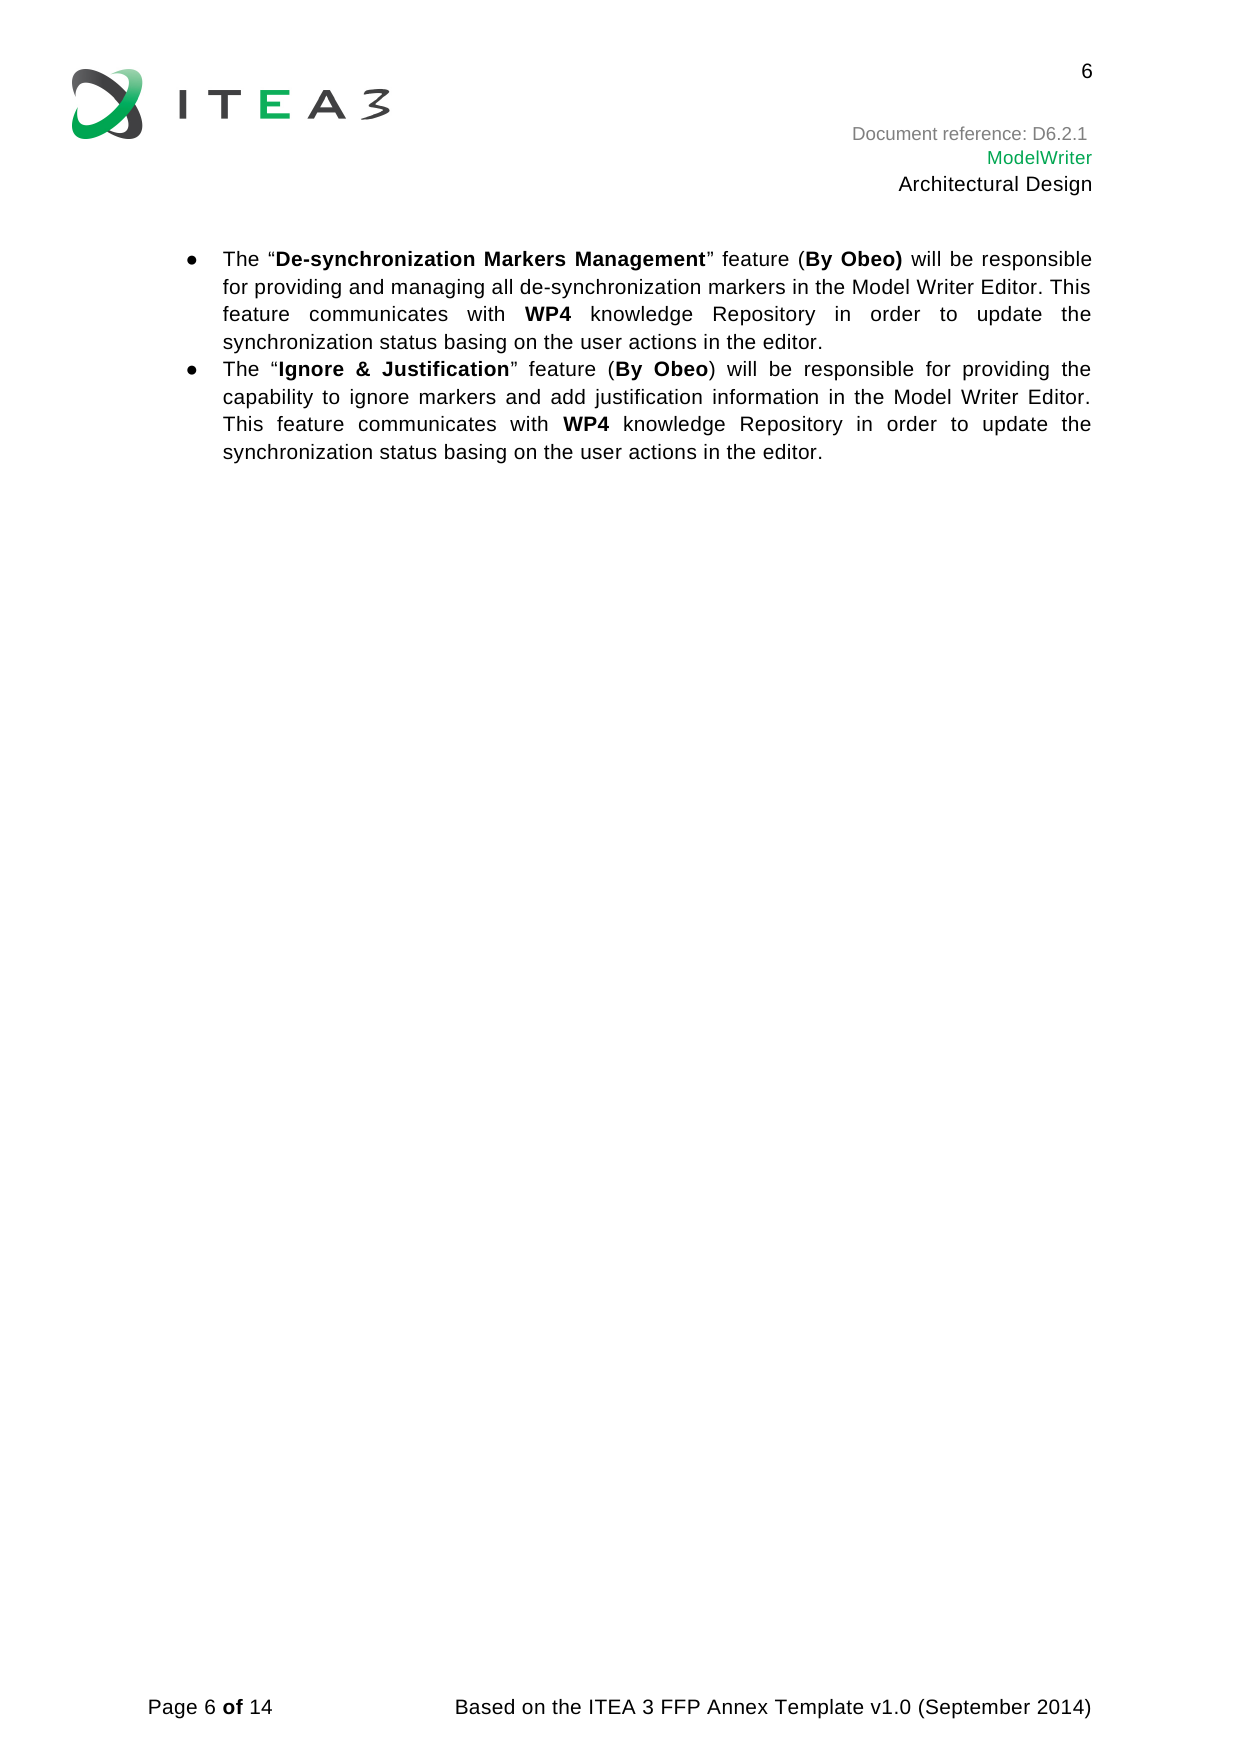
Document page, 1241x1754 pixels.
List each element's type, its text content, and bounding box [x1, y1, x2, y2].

list The “De-synchronization Markers Management” feature (By Obeo) will be responsible for providing and managing all de-synchronization markers in the Model Writer Editor. This feature communicates with WP4 knowledge Repository in order to update the synchronization status basing on the user actions in the editor. [185, 247, 1092, 353]
picture [0, 0, 442, 198]
